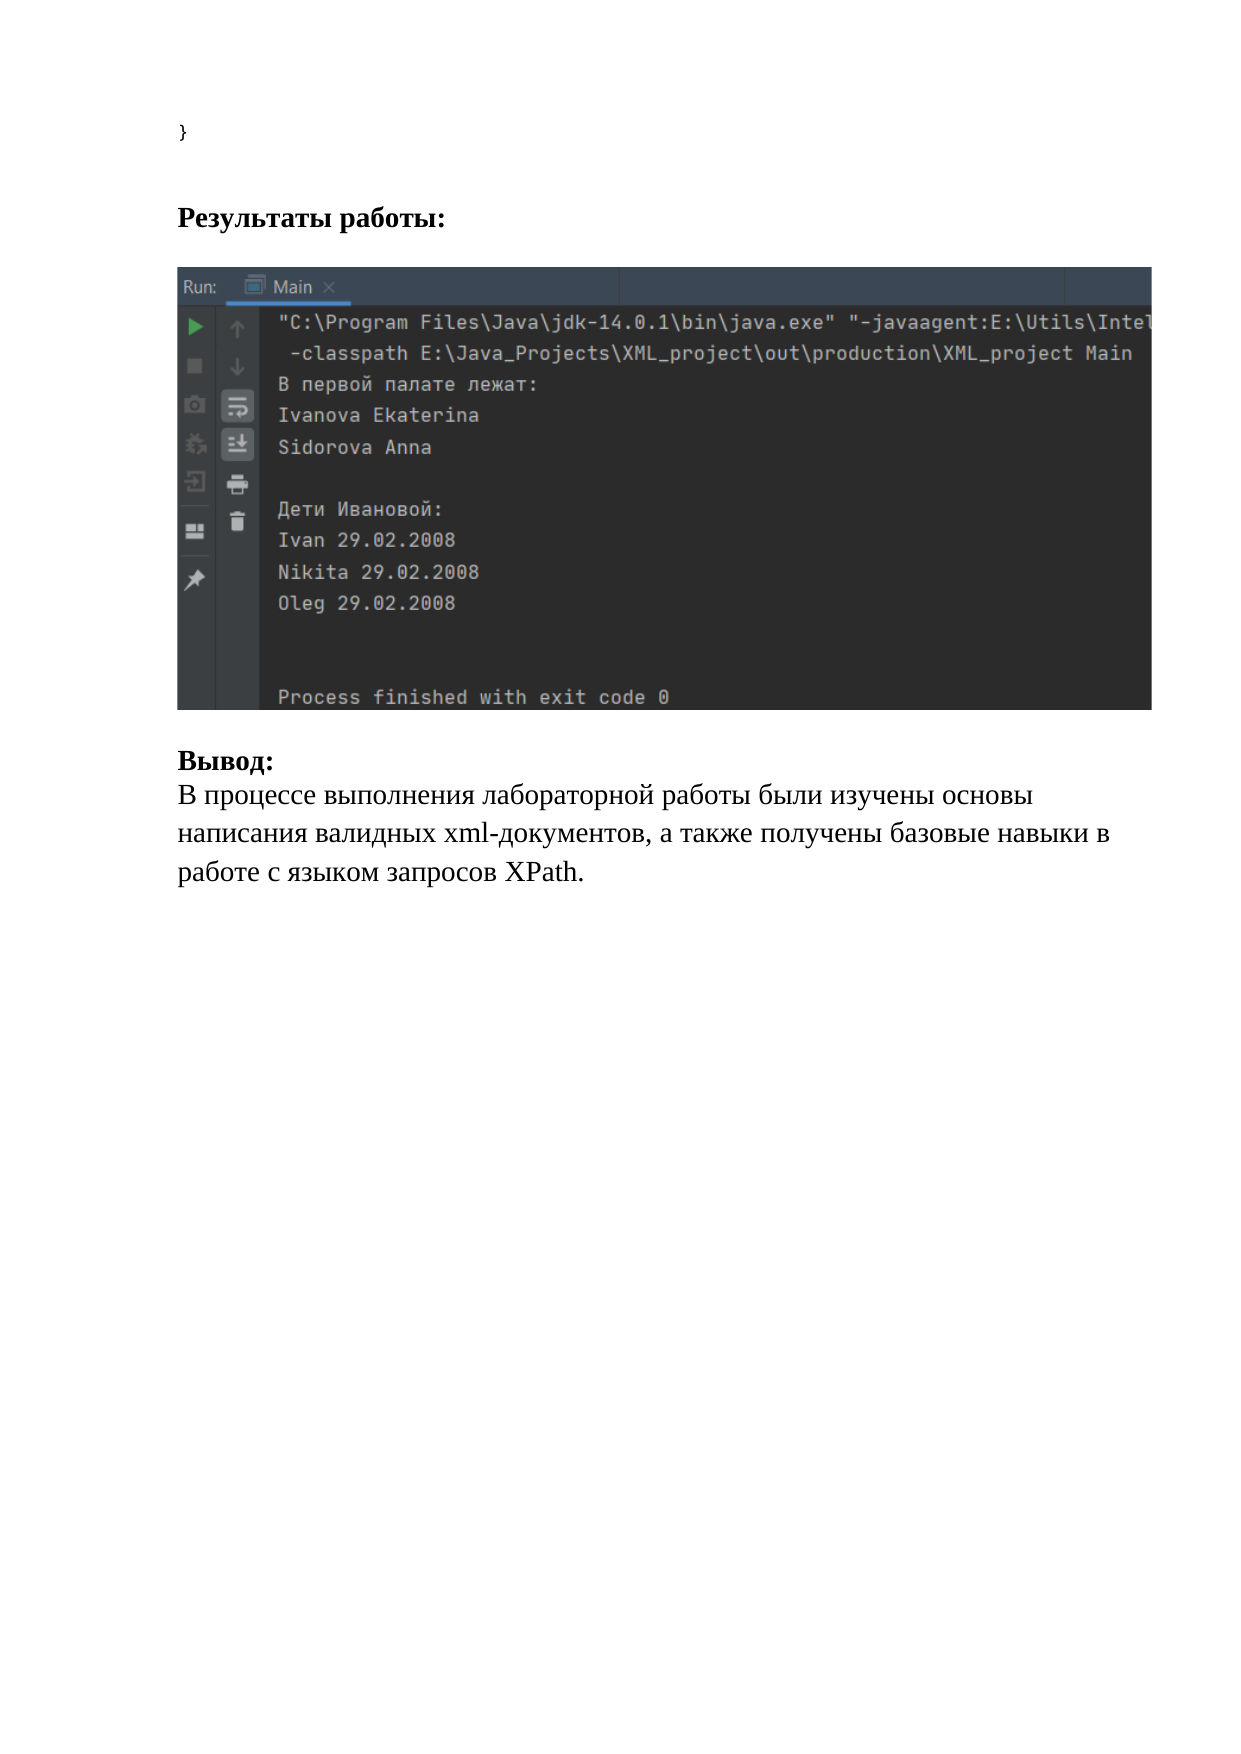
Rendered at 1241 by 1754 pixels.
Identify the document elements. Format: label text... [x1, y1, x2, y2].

text Вывод: [177, 743, 1152, 777]
picture [177, 267, 1152, 710]
text Результаты работы: [177, 166, 1152, 267]
text В процессе выполнения лабораторной работы были изучены основы написания валидных xml-документов, а также получены базовые навыки в работе с языком запросов XPath. [177, 777, 1152, 887]
text } [177, 118, 1152, 144]
